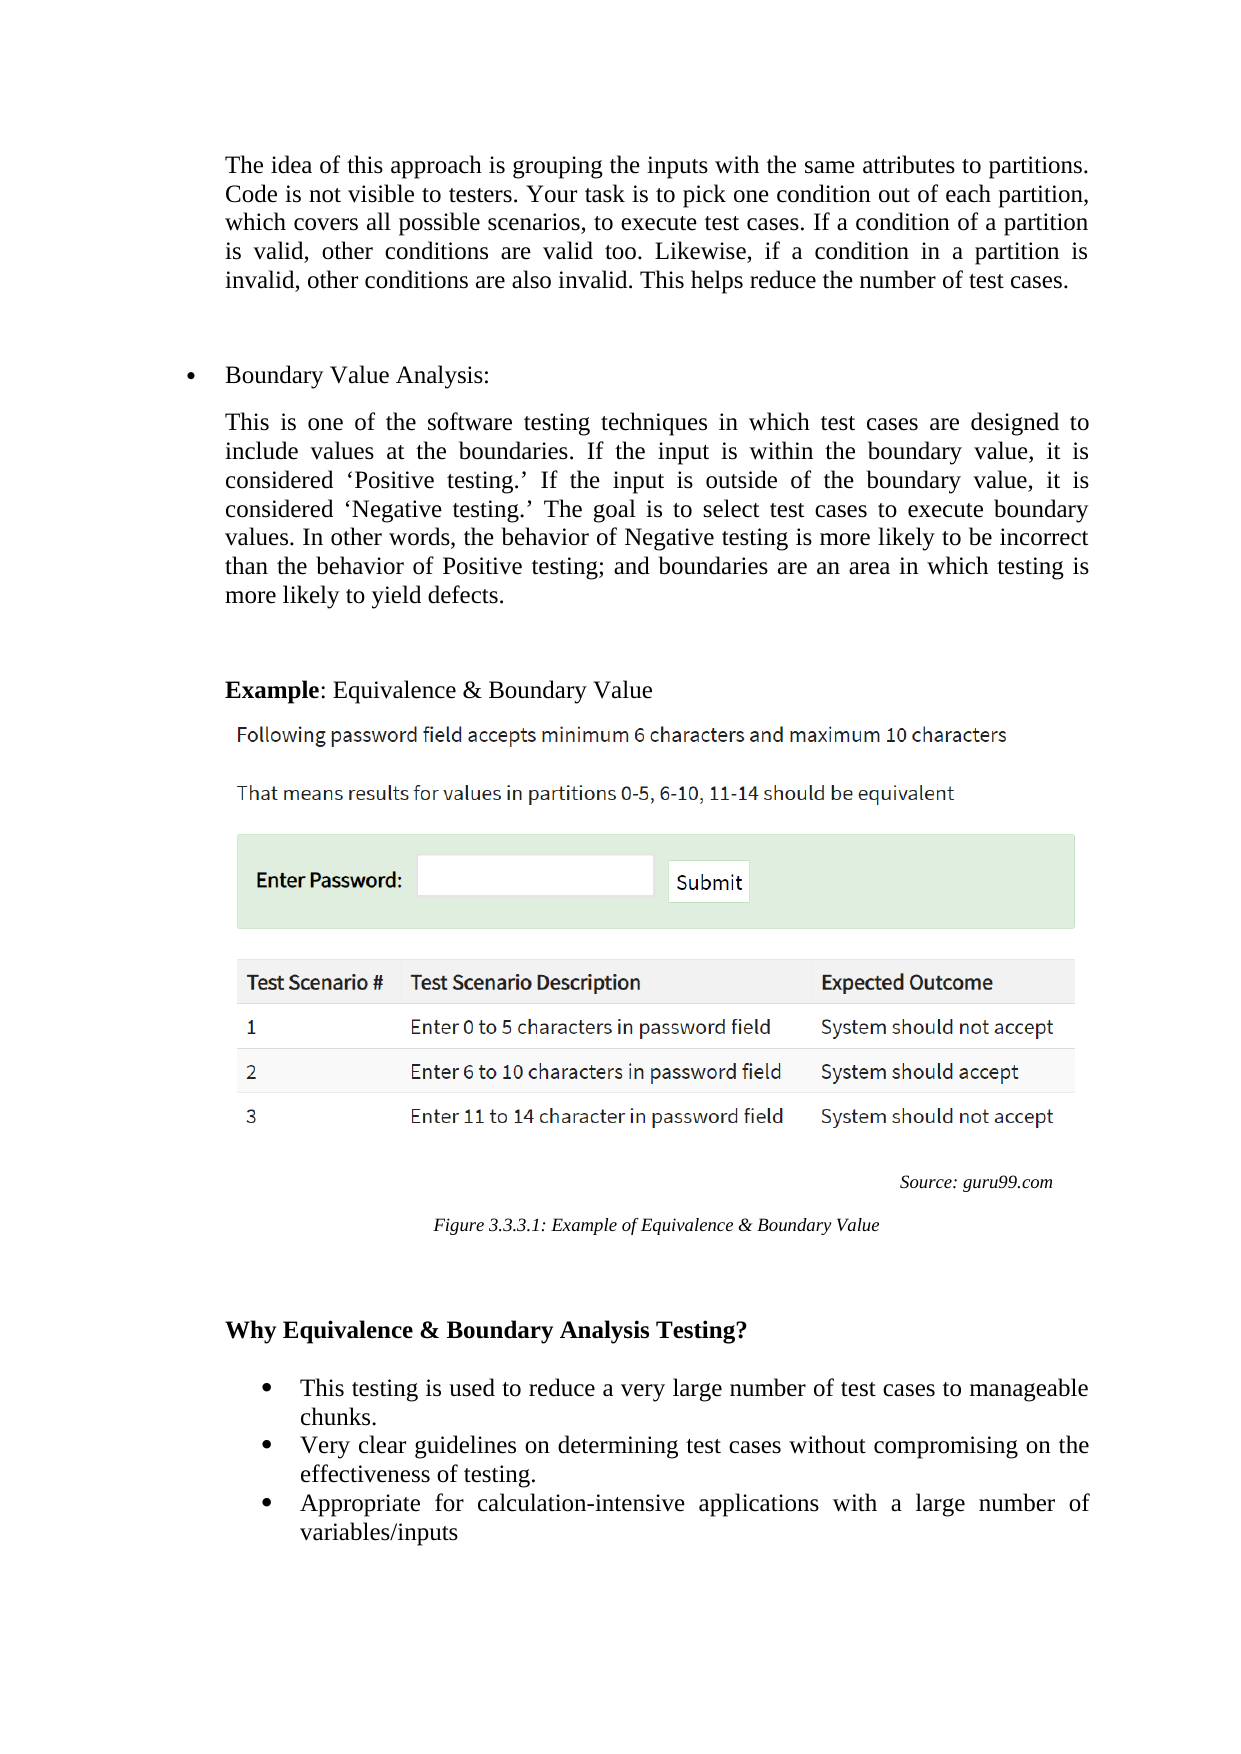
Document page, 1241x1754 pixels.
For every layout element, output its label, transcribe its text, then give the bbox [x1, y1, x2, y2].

list Appropriate for calculation-intensive applications with a large number of variables/inputs [262, 1488, 1090, 1546]
picture [225, 722, 1091, 1153]
list Boundary Value Analysis: [187, 360, 1090, 389]
list This testing is used to reduce a very large number of test cases to manageable chunks. [262, 1373, 1090, 1431]
text This is one of the software testing techniques in which test cases are designed to include values at the boundaries. If the input is within the boundary value, it is considered ‘Positive testing.’ If the input is outside of the boundary value, it is considered ‘Negative testing.’ The goal is to select test cases to execute boundary values. In other words, the behavior of Negative testing is more likely to be incorrect than the behavior of Positive testing; and boundaries are an area in which testing is more likely to yield defects. [225, 407, 1090, 609]
text Source: guru99.com [825, 1171, 1090, 1193]
text Figure 3.3.3.1: Example of Equivalence & Boundary Value [225, 1213, 1090, 1235]
list Very clear guidelines on determining test cases without compromising on the effectiveness of testing. [262, 1431, 1090, 1488]
text The idea of this approach is grouping the inputs with the same attributes to partitions. Code is not visible to testers. Your task is to pick one condition out of each partition, which covers all possible scenarios, to execute test cases. If a condition of a partition is valid, other conditions are valid too. Likewise, if a condition in a partition is invalid, other conditions are also invalid. This helps reduce the number of test cases. [225, 150, 1090, 294]
text Example: Equivalence & Boundary Value [225, 675, 1090, 704]
text Why Equivalence & Boundary Analysis Testing? [225, 1315, 1090, 1344]
